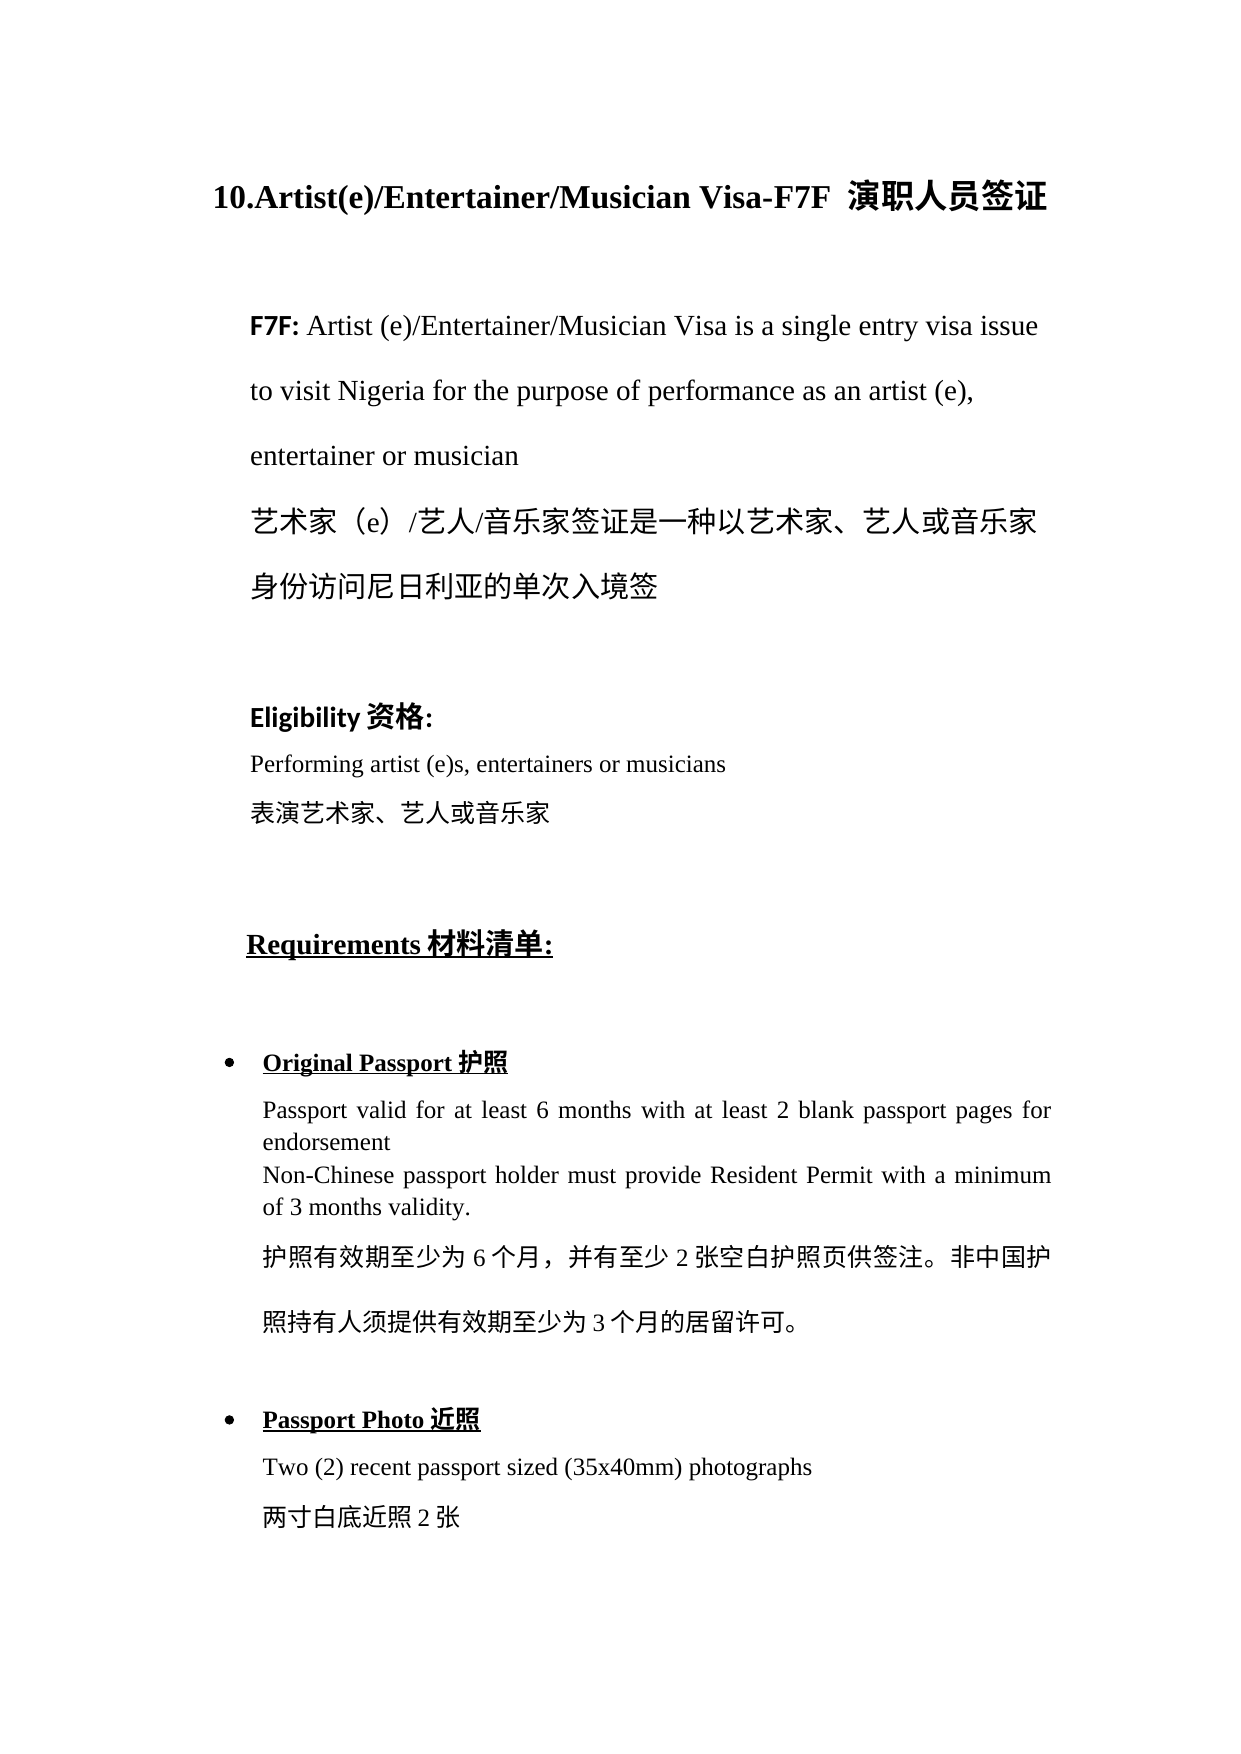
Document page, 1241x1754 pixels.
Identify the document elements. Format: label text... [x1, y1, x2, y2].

list F7F: Artist (e)/Entertainer/Musician Visa is a single entry visa issue to visit Nigeria for the purpose of performance as an artist (e), entertainer or musician [250, 292, 1053, 487]
list Two (2) recent passport sized (35x40mm) photographs [262, 1450, 1053, 1483]
list 艺术家（e）/艺人/音乐家签证是一种以艺术家、艺人或音乐家身份访问尼日利亚的单次入境签 [250, 487, 1053, 617]
list 护照有效期至少为6个月，并有至少2张空白护照页供签注。非中国护照持有人须提供有效期至少为3个月的居留许可。 [262, 1223, 1053, 1353]
list Non-Chinese passport holder must provide Resident Permit with a minimum of 3 months validity. [262, 1158, 1053, 1223]
list Eligibility资格: [250, 682, 1053, 747]
list Passport valid for at least 6 months with at least 2 blank passport pages for endorsement [262, 1093, 1053, 1158]
list 两寸白底近照2张 [262, 1483, 1053, 1548]
text Requirements材料清单: [187, 909, 1053, 974]
text 10.Artist(e)/Entertainer/Musician Visa-F7F 演职人员签证 [212, 162, 1053, 227]
list Performing artist (e)s, entertainers or musicians [250, 747, 1053, 779]
list 表演艺术家、艺人或音乐家 [250, 779, 1053, 844]
list Passport Photo 近照 [225, 1385, 1053, 1450]
list Original Passport 护照 [225, 1028, 1053, 1093]
